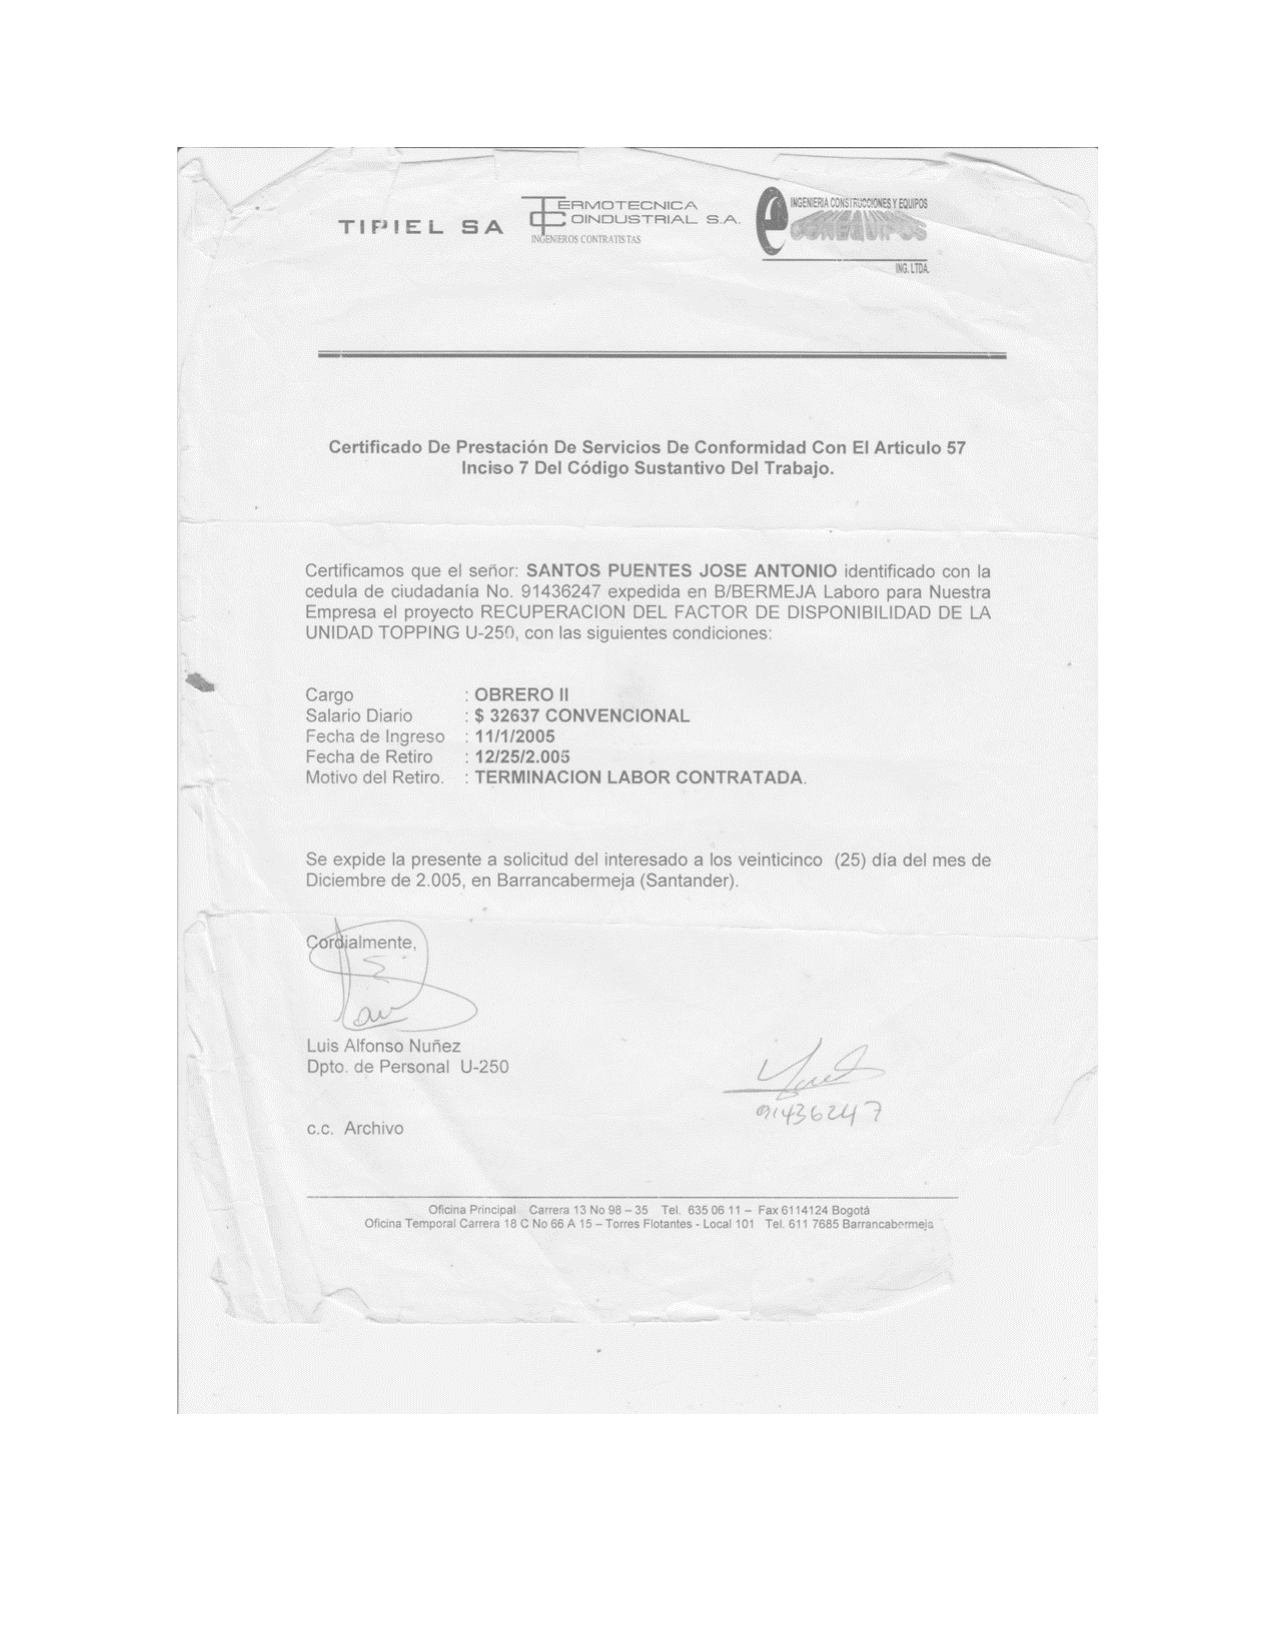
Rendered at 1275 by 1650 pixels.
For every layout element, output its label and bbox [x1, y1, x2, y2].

picture [177, 147, 1099, 1414]
